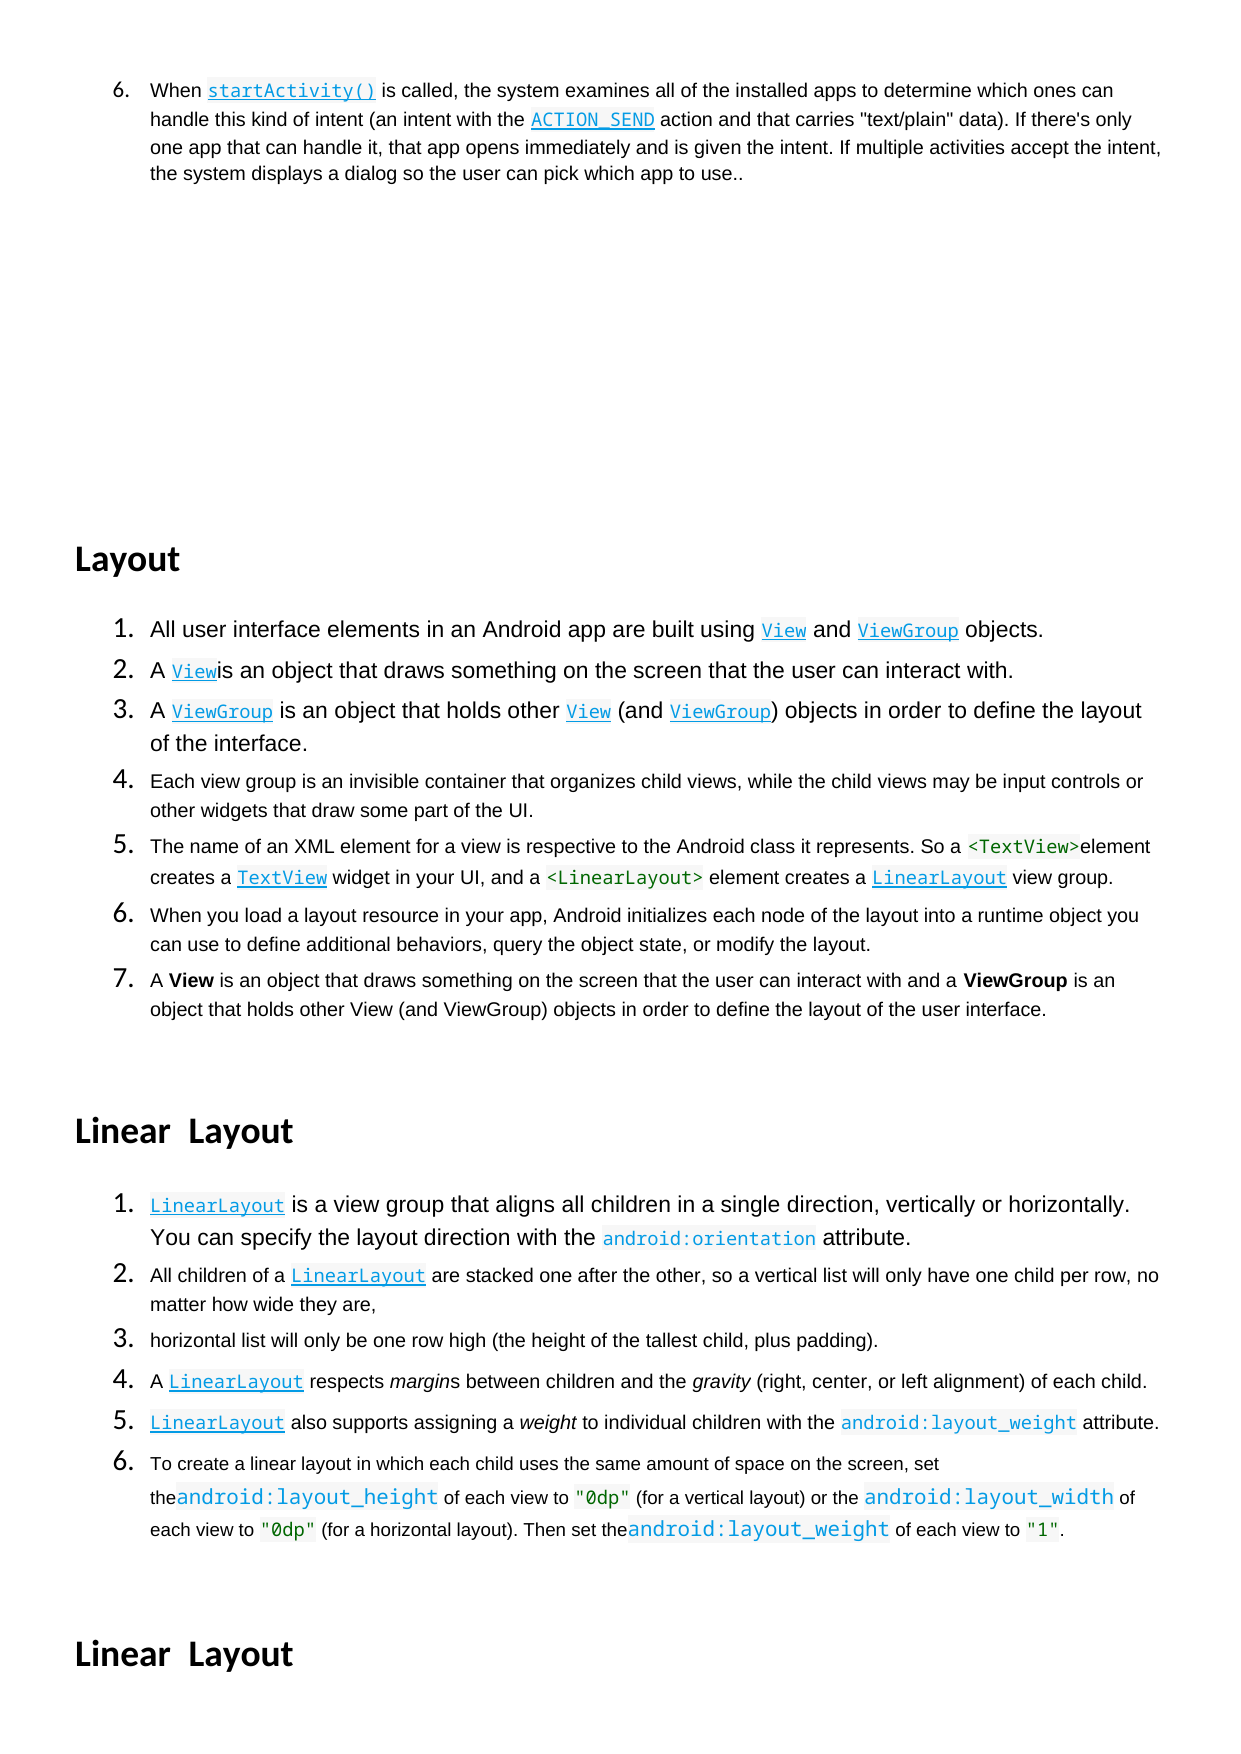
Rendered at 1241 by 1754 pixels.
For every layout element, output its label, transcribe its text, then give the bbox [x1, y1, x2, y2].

list A LinearLayout respects margins between children and the gravity (right, center, or left alignment) of each child. [112, 1360, 1165, 1396]
list horizontal list will only be one row high (the height of the tallest child, plus padding). [112, 1319, 1165, 1355]
list A View is an object that draws something on the screen that the user can interact with and a ViewGroup is an object that holds other View (and ViewGroup) objects in order to define the layout of the user interface. [112, 959, 1165, 1021]
list All children of a LinearLayout are stacked one after the other, so a vertical list will only have one child per row, no matter how wide they are, [112, 1254, 1165, 1316]
list A ViewGroup is an object that holds other View (and ViewGroup) objects in order to define the layout of the interface. [112, 691, 1165, 756]
text Linear Layout [75, 1630, 1165, 1676]
list LinearLayout is a view group that aligns all children in a single direction, vertically or horizontally. You can specify the layout direction with the android:orientation attribute. [112, 1184, 1165, 1250]
list Each view group is an invisible container that organizes child views, while the child views may be input controls or other widgets that draw some part of the UI. [112, 760, 1165, 822]
list When you load a layout resource in your app, Android initializes each node of the layout into a runtime object you can use to define additional behaviors, query the object state, or modify the layout. [112, 894, 1165, 956]
list LinearLayout also supports assigning a weight to individual children with the android:layout_weight attribute. [112, 1401, 1165, 1437]
list To create a linear layout in which each child uses the same amount of space on the screen, set theandroid:layout_height of each view to "0dp" (for a vertical layout) or the android:layout_width of each view to "0dp" (for a horizontal layout). Then set theandroid:layout_weight of each view to "1". [112, 1442, 1165, 1543]
list The name of an XML element for a view is respective to the Android class it represents. So a <TextView>element creates a TextView widget in your UI, and a <LinearLayout> element creates a LinearLayout view group. [112, 825, 1165, 890]
list All user interface elements in an Android app are built using View and ViewGroup objects. [112, 609, 1165, 644]
text Linear Layout [75, 1107, 1165, 1152]
text Layout [75, 535, 1165, 581]
list A Viewis an object that draws something on the screen that the user can interact with. [112, 650, 1165, 685]
list When startActivity() is called, the system examines all of the installed apps to determine which ones can handle this kind of intent (an intent with the ACTION_SEND action and that carries "text/plain" data). If there's only one app that can handle it, that app opens immediately and is given the intent. If multiple activities accept the intent, the system displays a dialog so the user can pick which app to use.. [112, 75, 1165, 184]
